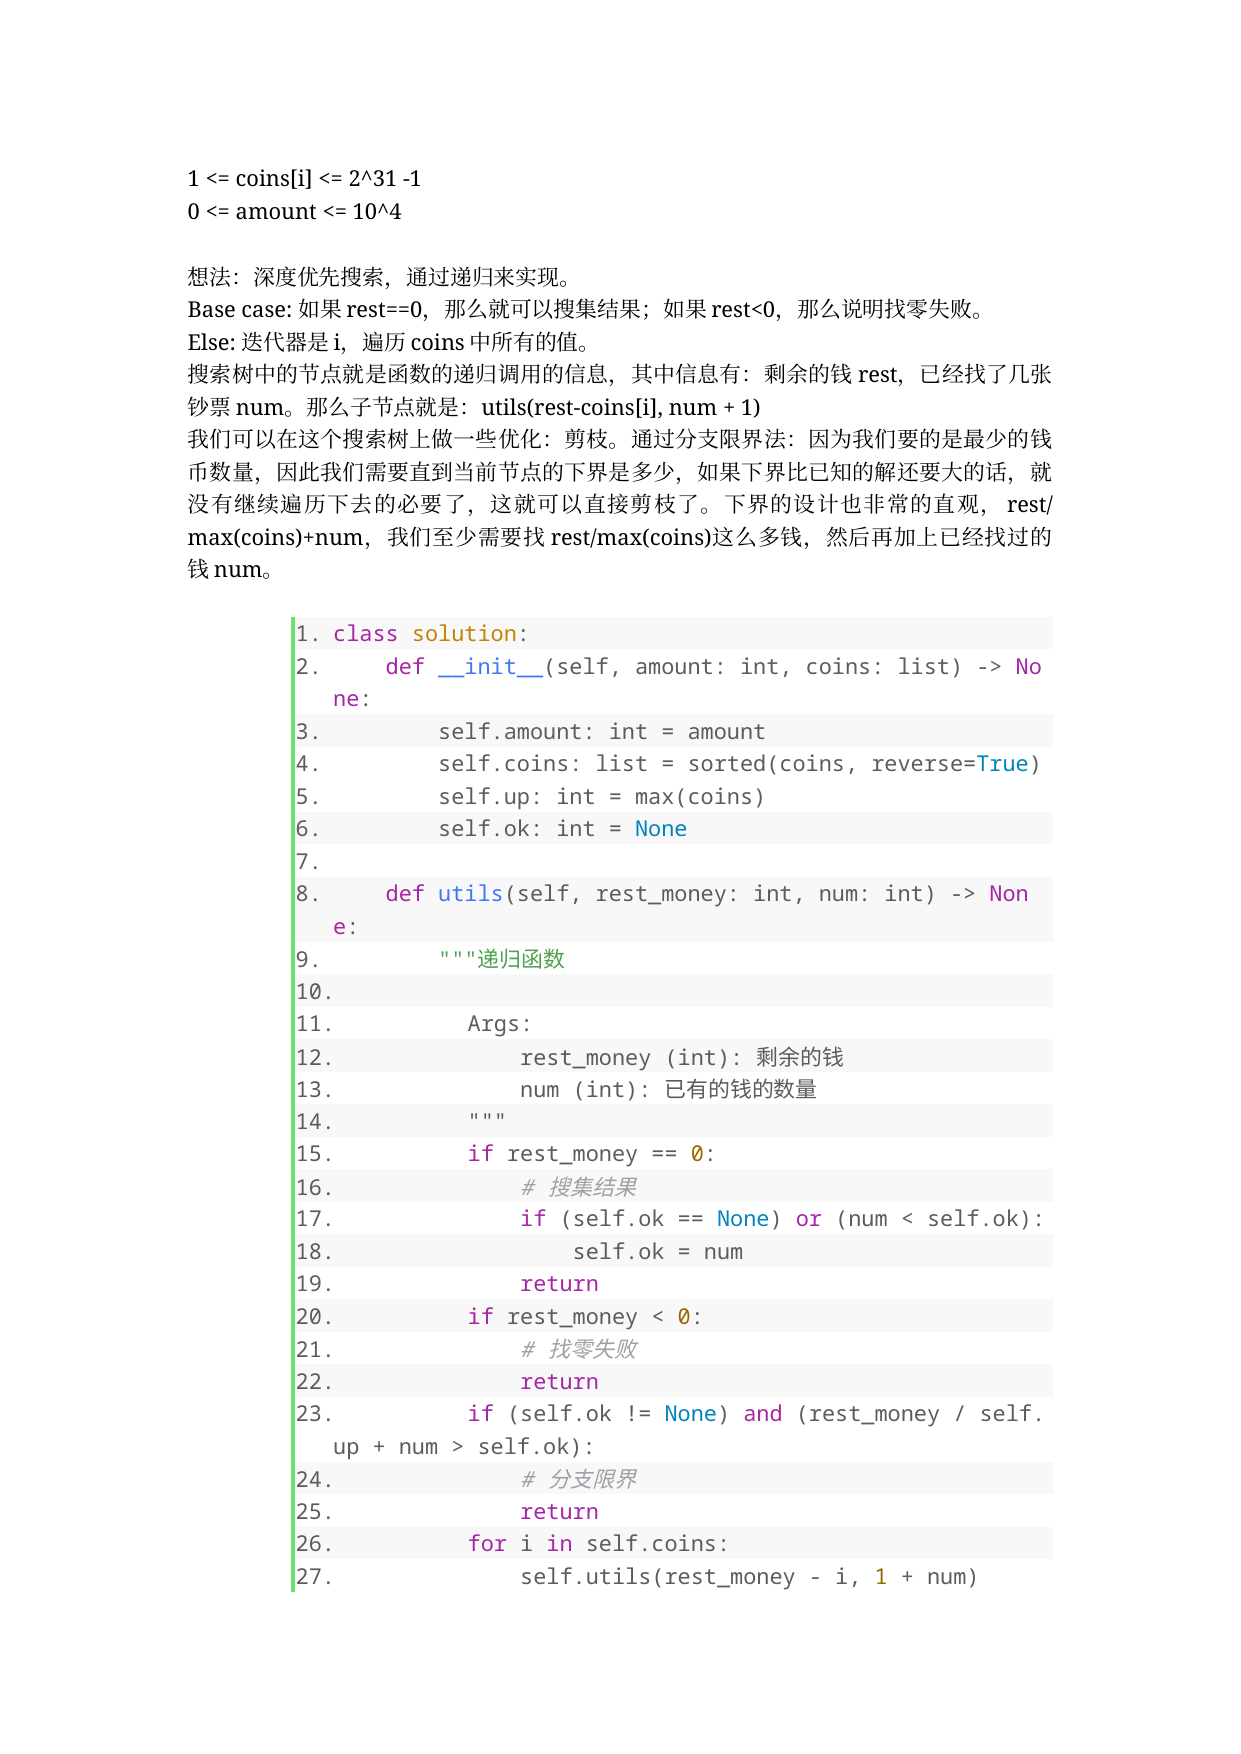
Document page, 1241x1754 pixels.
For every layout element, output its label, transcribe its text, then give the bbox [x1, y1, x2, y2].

text 1 <= coins[i] <= 2^31 -1 [187, 162, 1053, 194]
list return [295, 1267, 1053, 1299]
list # 搜集结果 [295, 1169, 1053, 1202]
list # 分支限界 [295, 1462, 1053, 1494]
list self.amount: int = amount [295, 714, 1053, 747]
text 想法：深度优先搜索，通过递归来实现。 [187, 259, 1053, 292]
text Base case: 如果rest==0，那么就可以搜集结果；如果rest<0，那么说明找零失败。 [187, 292, 1053, 324]
list if (self.ok == None) or (num < self.ok): [295, 1202, 1053, 1234]
list return [295, 1494, 1053, 1527]
list def __init__(self, amount: int, coins: list) -> None: [295, 649, 1053, 714]
list self.ok: int = None [295, 812, 1053, 844]
list """ [295, 1104, 1053, 1137]
list self.up: int = max(coins) [295, 779, 1053, 812]
list def utils(self, rest_money: int, num: int) -> None: [295, 877, 1053, 942]
list self.coins: list = sorted(coins, reverse=True) [295, 747, 1053, 779]
list Args: [295, 1007, 1053, 1039]
list rest_money (int): 剩余的钱 [295, 1039, 1053, 1072]
list for i in self.coins: [295, 1527, 1053, 1559]
list if rest_money == 0: [295, 1137, 1053, 1169]
list # 找零失败 [295, 1332, 1053, 1364]
list if rest_money < 0: [295, 1299, 1053, 1332]
list class solution: [295, 617, 1053, 649]
text Else: 迭代器是i，遍历coins中所有的值。 [187, 324, 1053, 357]
text 0 <= amount <= 10^4 [187, 194, 1053, 227]
list if (self.ok != None) and (rest_money / self.up + num > self.ok): [295, 1397, 1053, 1462]
list num (int): 已有的钱的数量 [295, 1072, 1053, 1104]
list self.ok = num [295, 1234, 1053, 1267]
text 搜索树中的节点就是函数的递归调用的信息，其中信息有：剩余的钱rest，已经找了几张钞票num。那么子节点就是：utils(rest-coins[i], num + 1) [187, 357, 1053, 422]
text 我们可以在这个搜索树上做一些优化：剪枝。通过分支限界法：因为我们要的是最少的钱币数量，因此我们需要直到当前节点的下界是多少，如果下界比已知的解还要大的话，就没有继续遍历下去的必要了，这就可以直接剪枝了。下界的设计也非常的直观，rest/max(coins)+num，我们至少需要找rest/max(coins)这么多钱，然后再加上已经找过的钱num。 [187, 422, 1053, 584]
list self.utils(rest_money - i, 1 + num) [295, 1559, 1053, 1592]
list return [295, 1364, 1053, 1397]
list """递归函数 [295, 942, 1053, 974]
